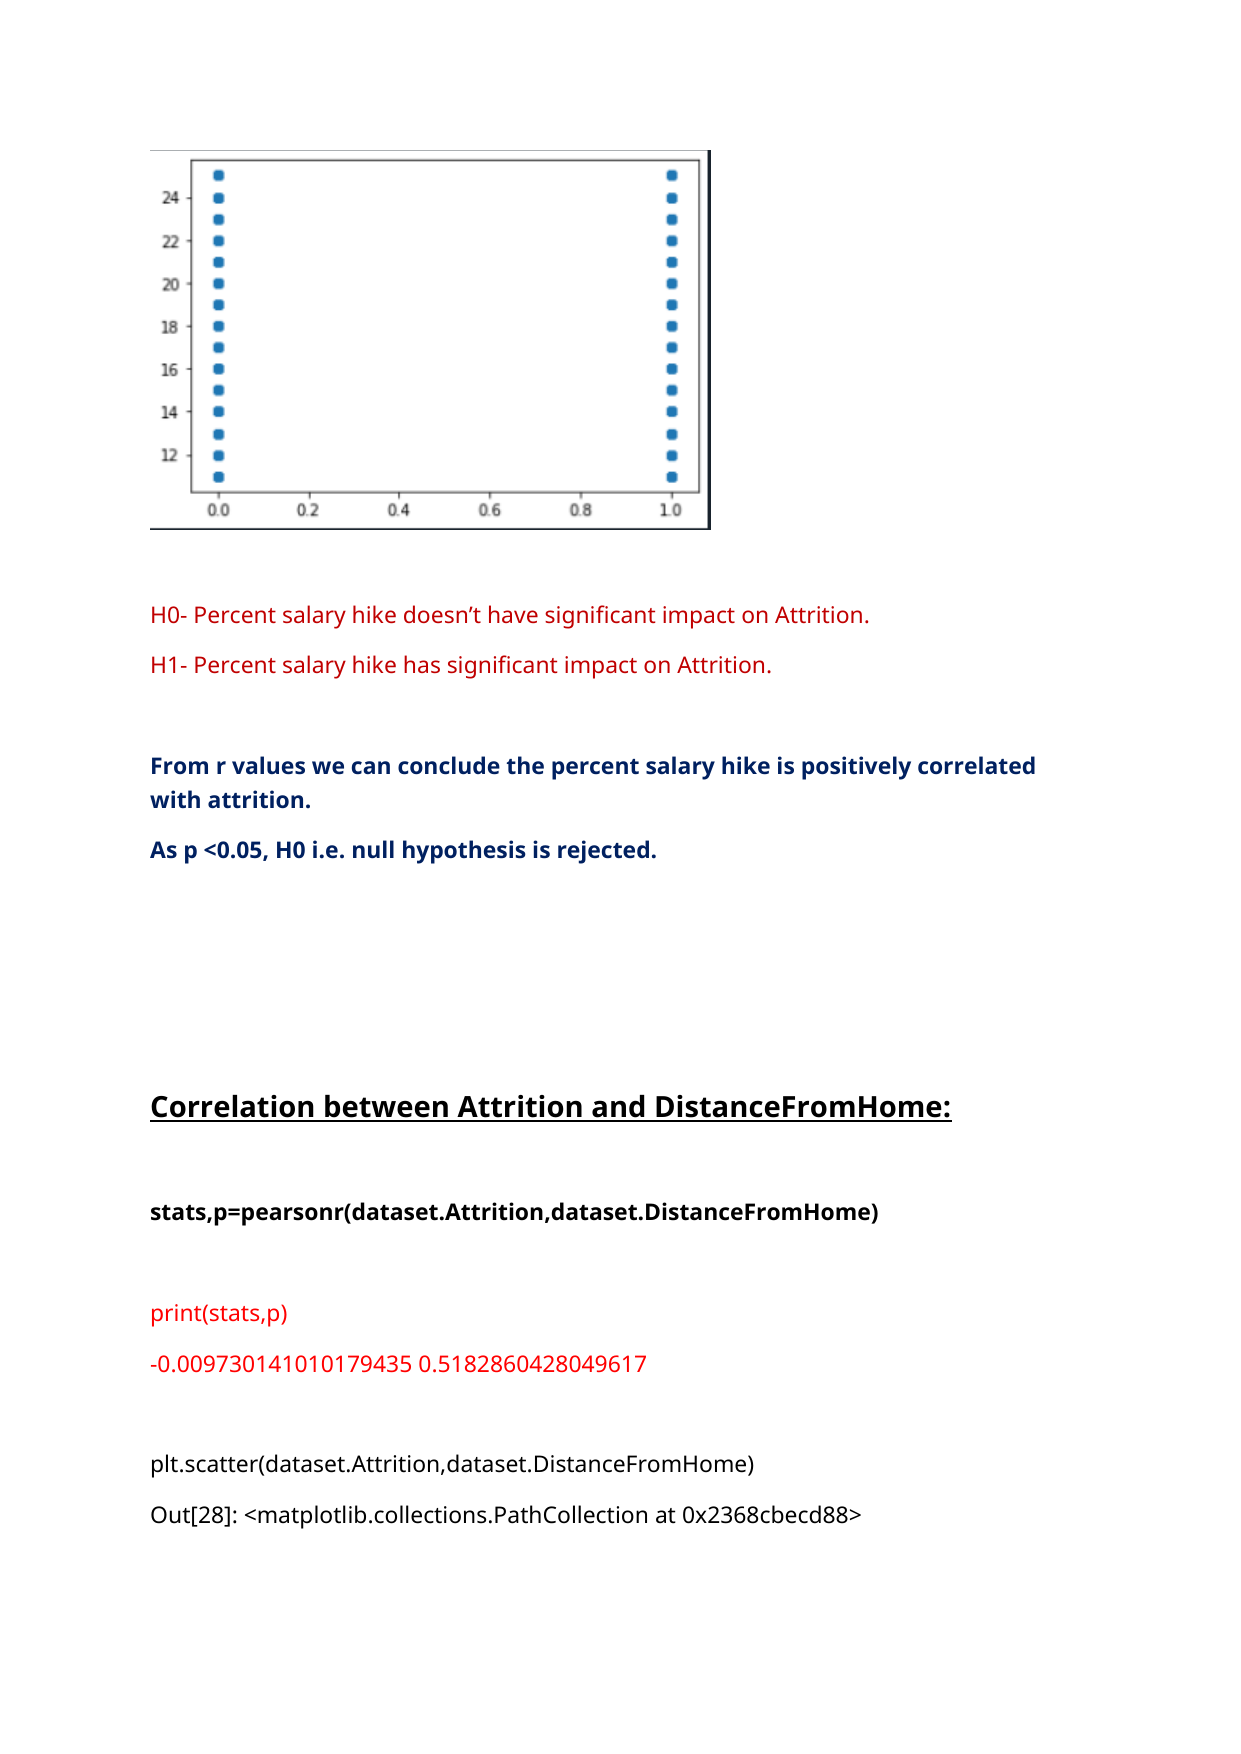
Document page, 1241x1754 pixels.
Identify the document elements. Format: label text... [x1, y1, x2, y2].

text plt.scatter(dataset.Attrition,dataset.DistanceFromHome) [150, 1448, 1090, 1480]
text As p <0.05, H0 i.e. null hypothesis is rejected. [150, 834, 1090, 866]
text Out[28]: <matplotlib.collections.PathCollection at 0x2368cbecd88> [150, 1499, 1090, 1530]
text H0- Percent salary hike doesn’t have significant impact on Attrition. [150, 599, 1090, 630]
text print(stats,p) [150, 1297, 1090, 1328]
text From r values we can conclude the percent salary hike is positively correlated with attrition. [150, 750, 1090, 815]
text -0.009730141010179435 0.5182860428049617 [150, 1348, 1090, 1379]
picture [150, 150, 711, 530]
text Correlation between Attrition and DistanceFromHome: [150, 1086, 1090, 1126]
text stats,p=pearsonr(dataset.Attrition,dataset.DistanceFromHome) [150, 1196, 1090, 1228]
text H1- Percent salary hike has significant impact on Attrition. [150, 649, 1090, 681]
